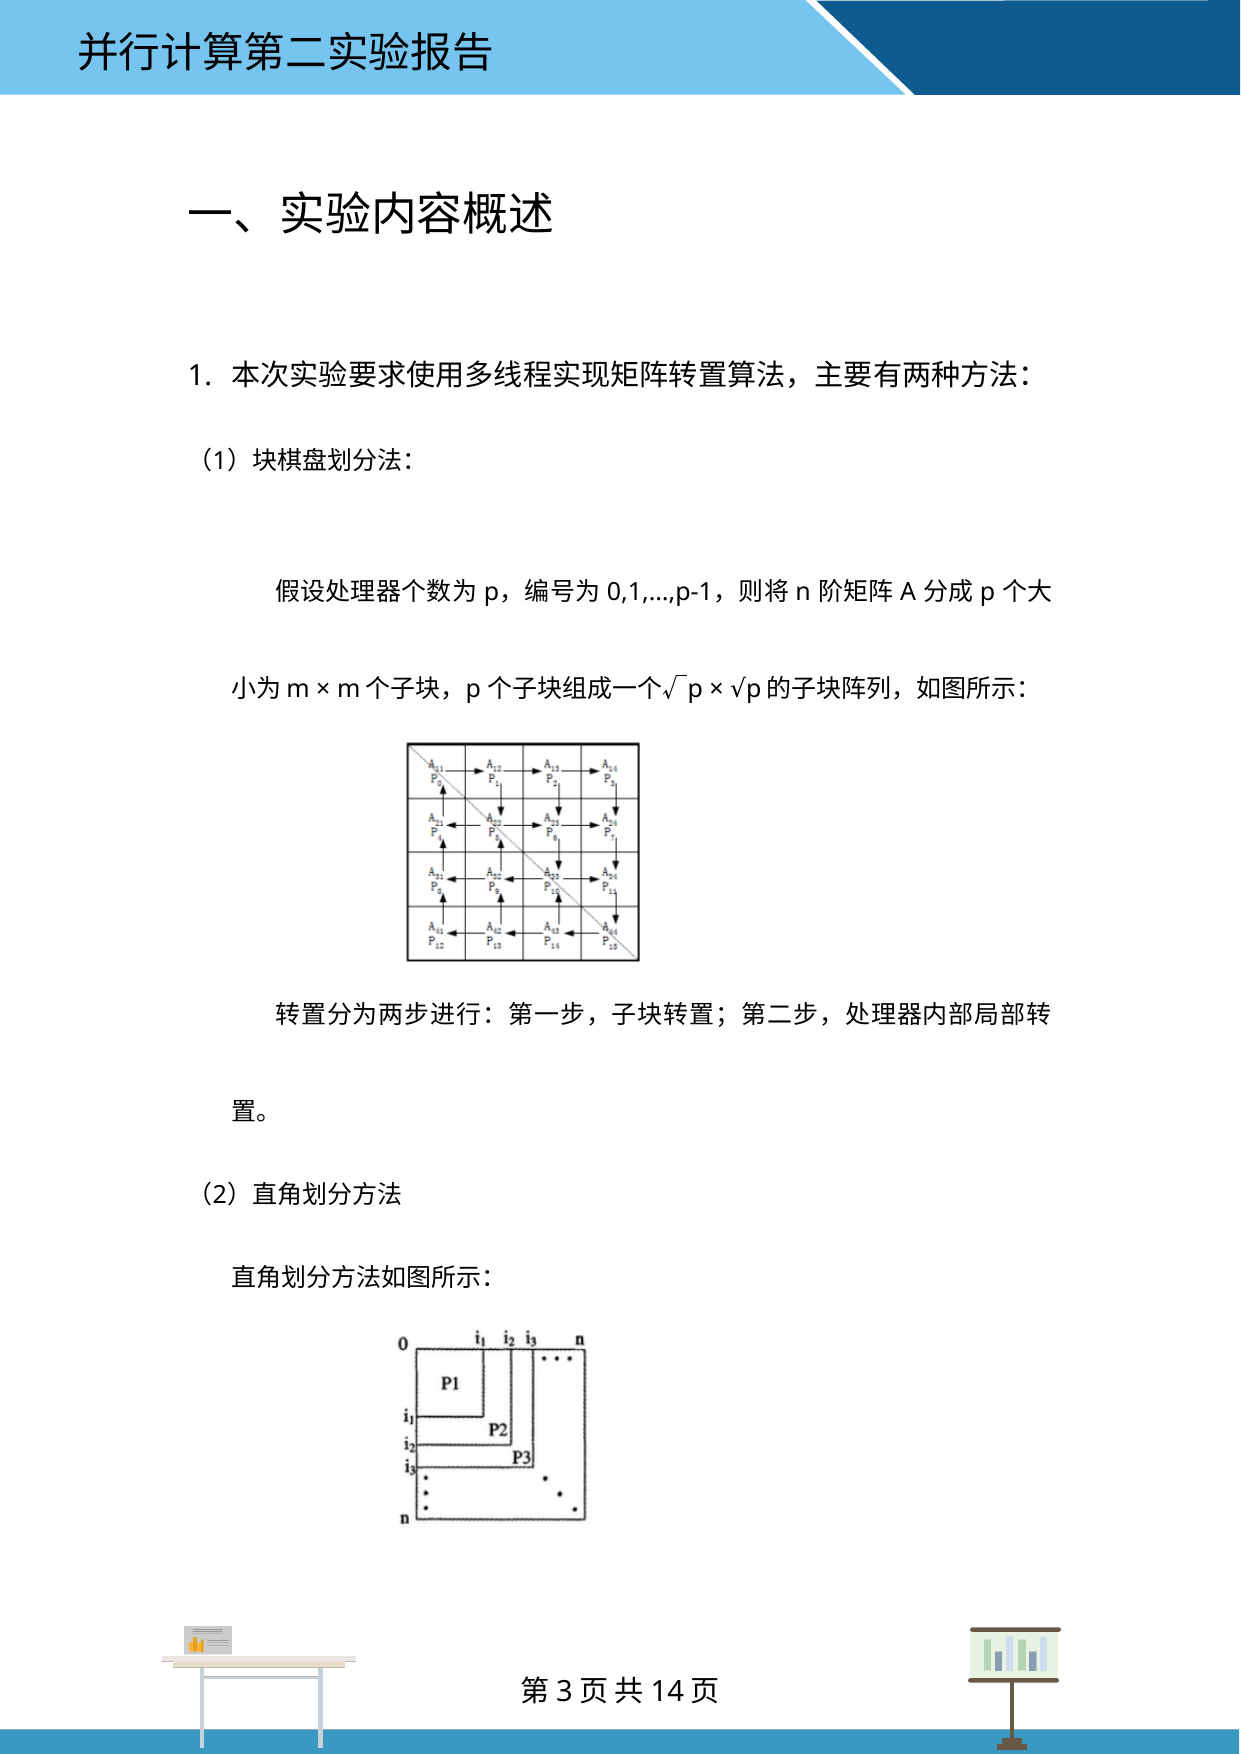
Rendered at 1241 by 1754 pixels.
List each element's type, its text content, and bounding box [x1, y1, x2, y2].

picture [400, 737, 645, 963]
list 直角划分方法 [187, 1160, 1053, 1225]
picture [0, 1624, 1240, 1754]
picture [390, 1326, 598, 1530]
list （1）块棋盘划分法： [187, 426, 1053, 491]
list 直角划分方法如图所示： [187, 1243, 1053, 1308]
list 转置分为两步进行：第一步，子块转置；第二步，处理器内部局部转置。 [231, 980, 1053, 1142]
list 本次实验要求使用多线程实现矩阵转置算法，主要有两种方法： [187, 340, 1053, 405]
list 一、实验内容概述 [187, 162, 1053, 259]
list 假设处理器个数为 p，编号为 0,1,…,p-1，则将 n 阶矩阵 A 分成 p 个大小为m × m个子块，p 个子块组成一个√p × √p的子块阵列，如图所示： [231, 557, 1053, 719]
